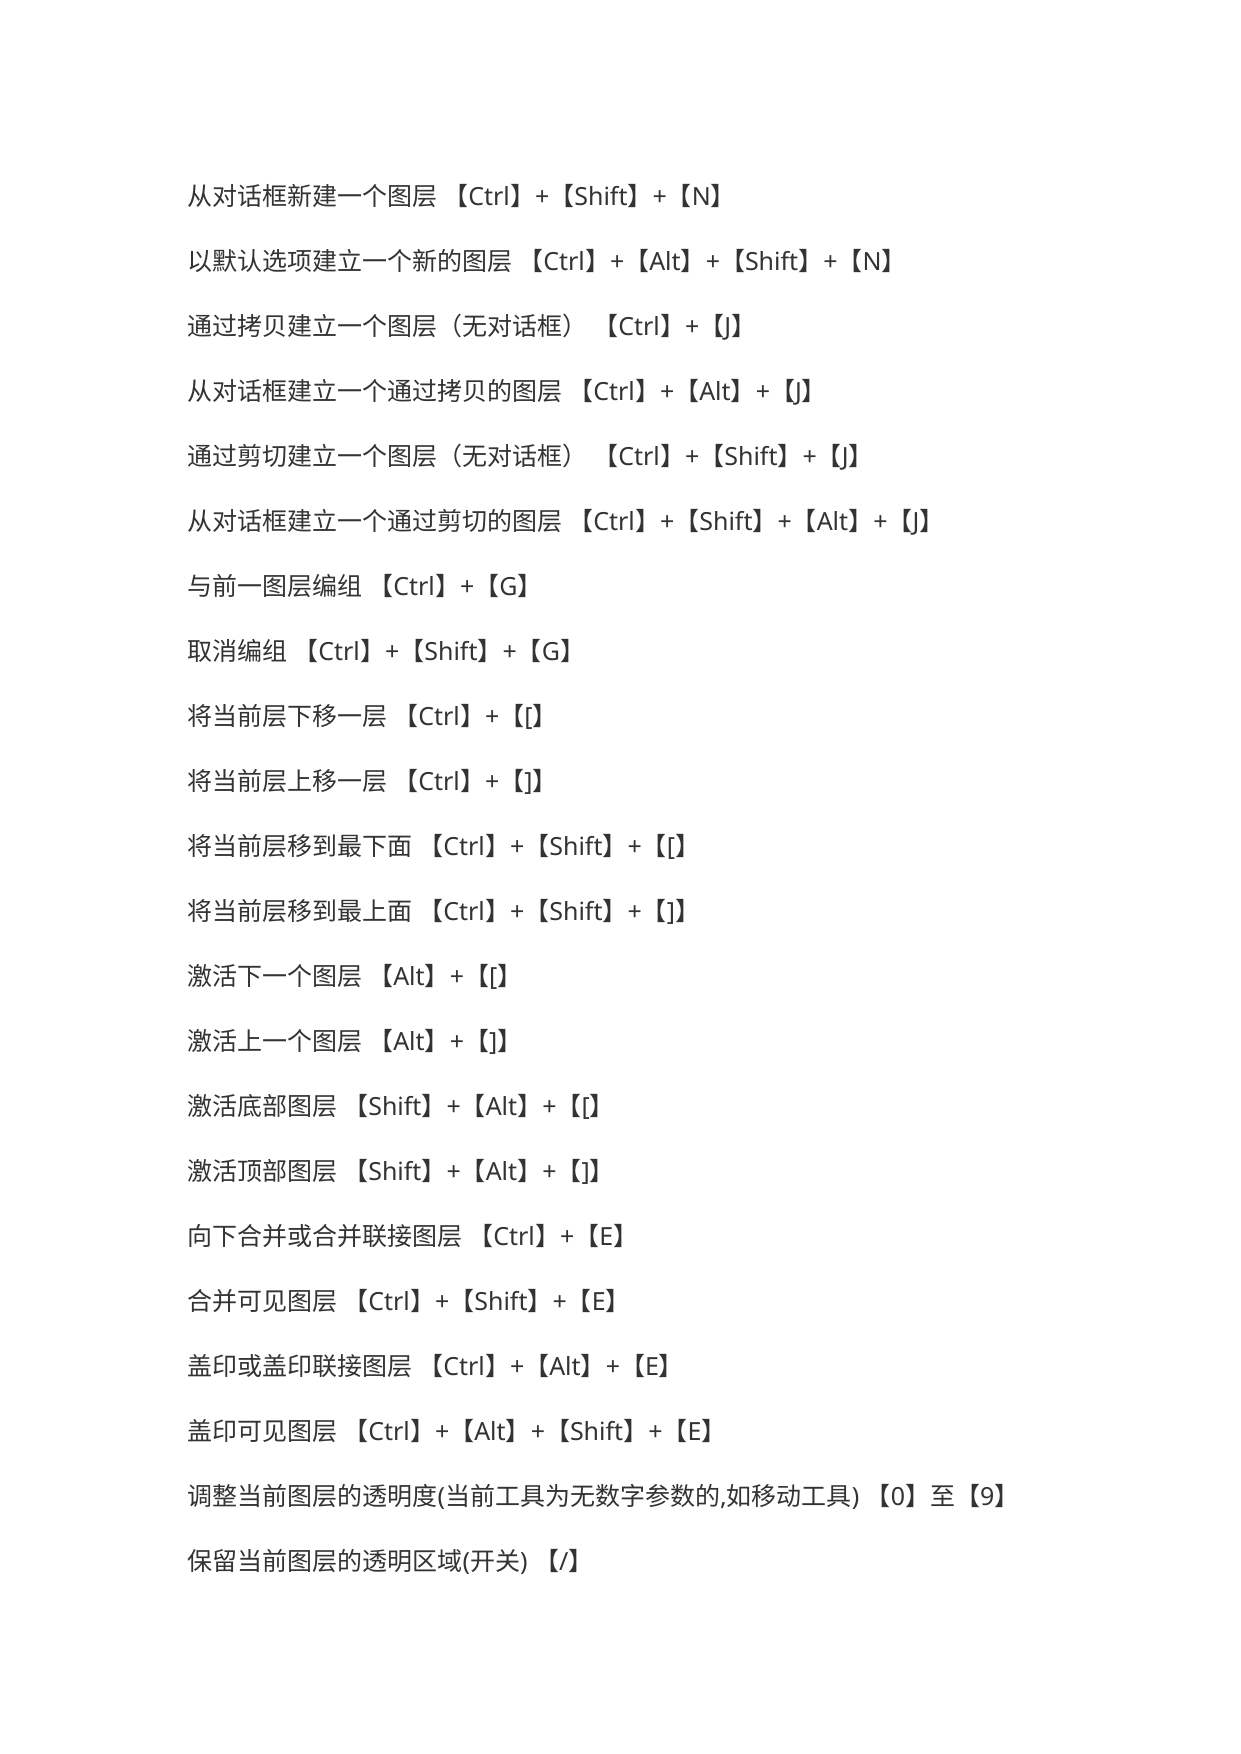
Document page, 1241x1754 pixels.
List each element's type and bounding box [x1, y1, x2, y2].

text [187, 162, 1053, 1592]
